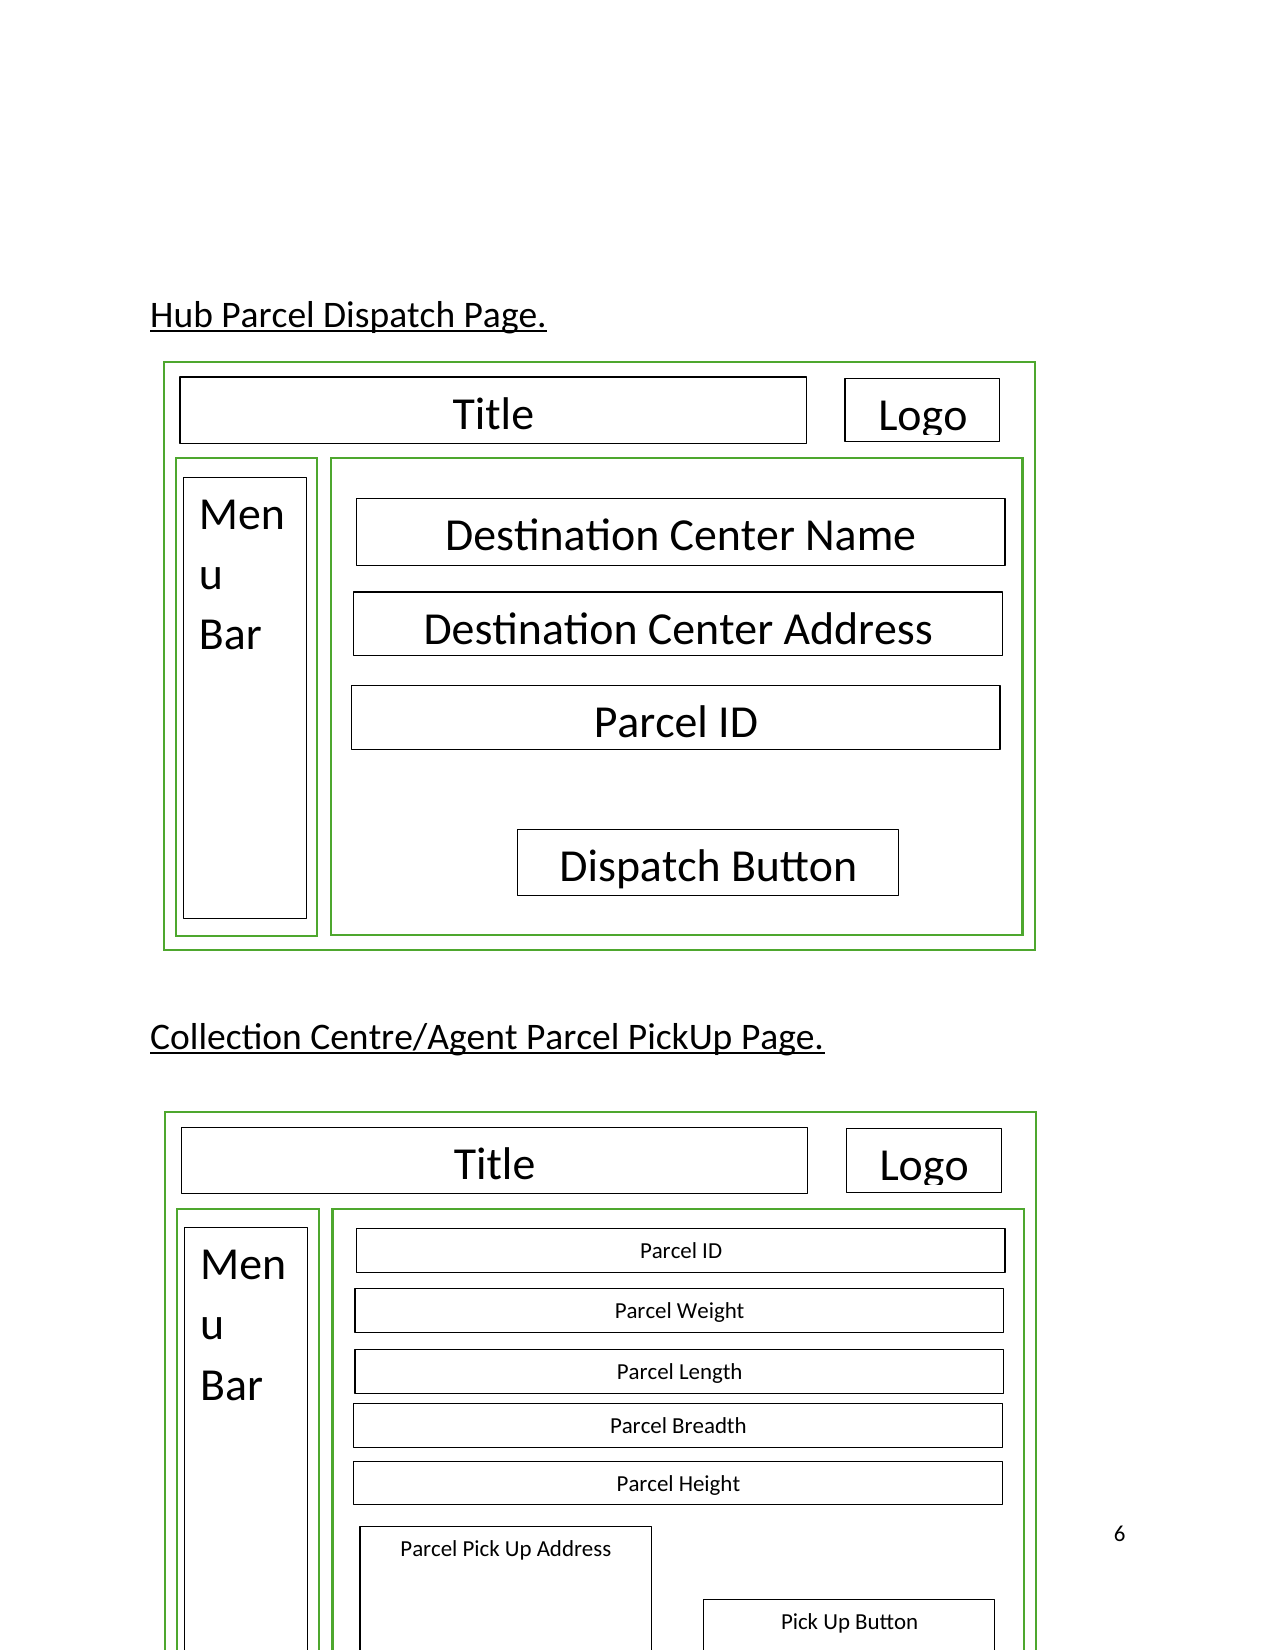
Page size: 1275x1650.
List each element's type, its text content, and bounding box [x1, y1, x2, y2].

text Hub Parcel Dispatch Page. [150, 291, 1125, 336]
text Collection Centre/Agent Parcel PickUp Page. [150, 1013, 1125, 1059]
